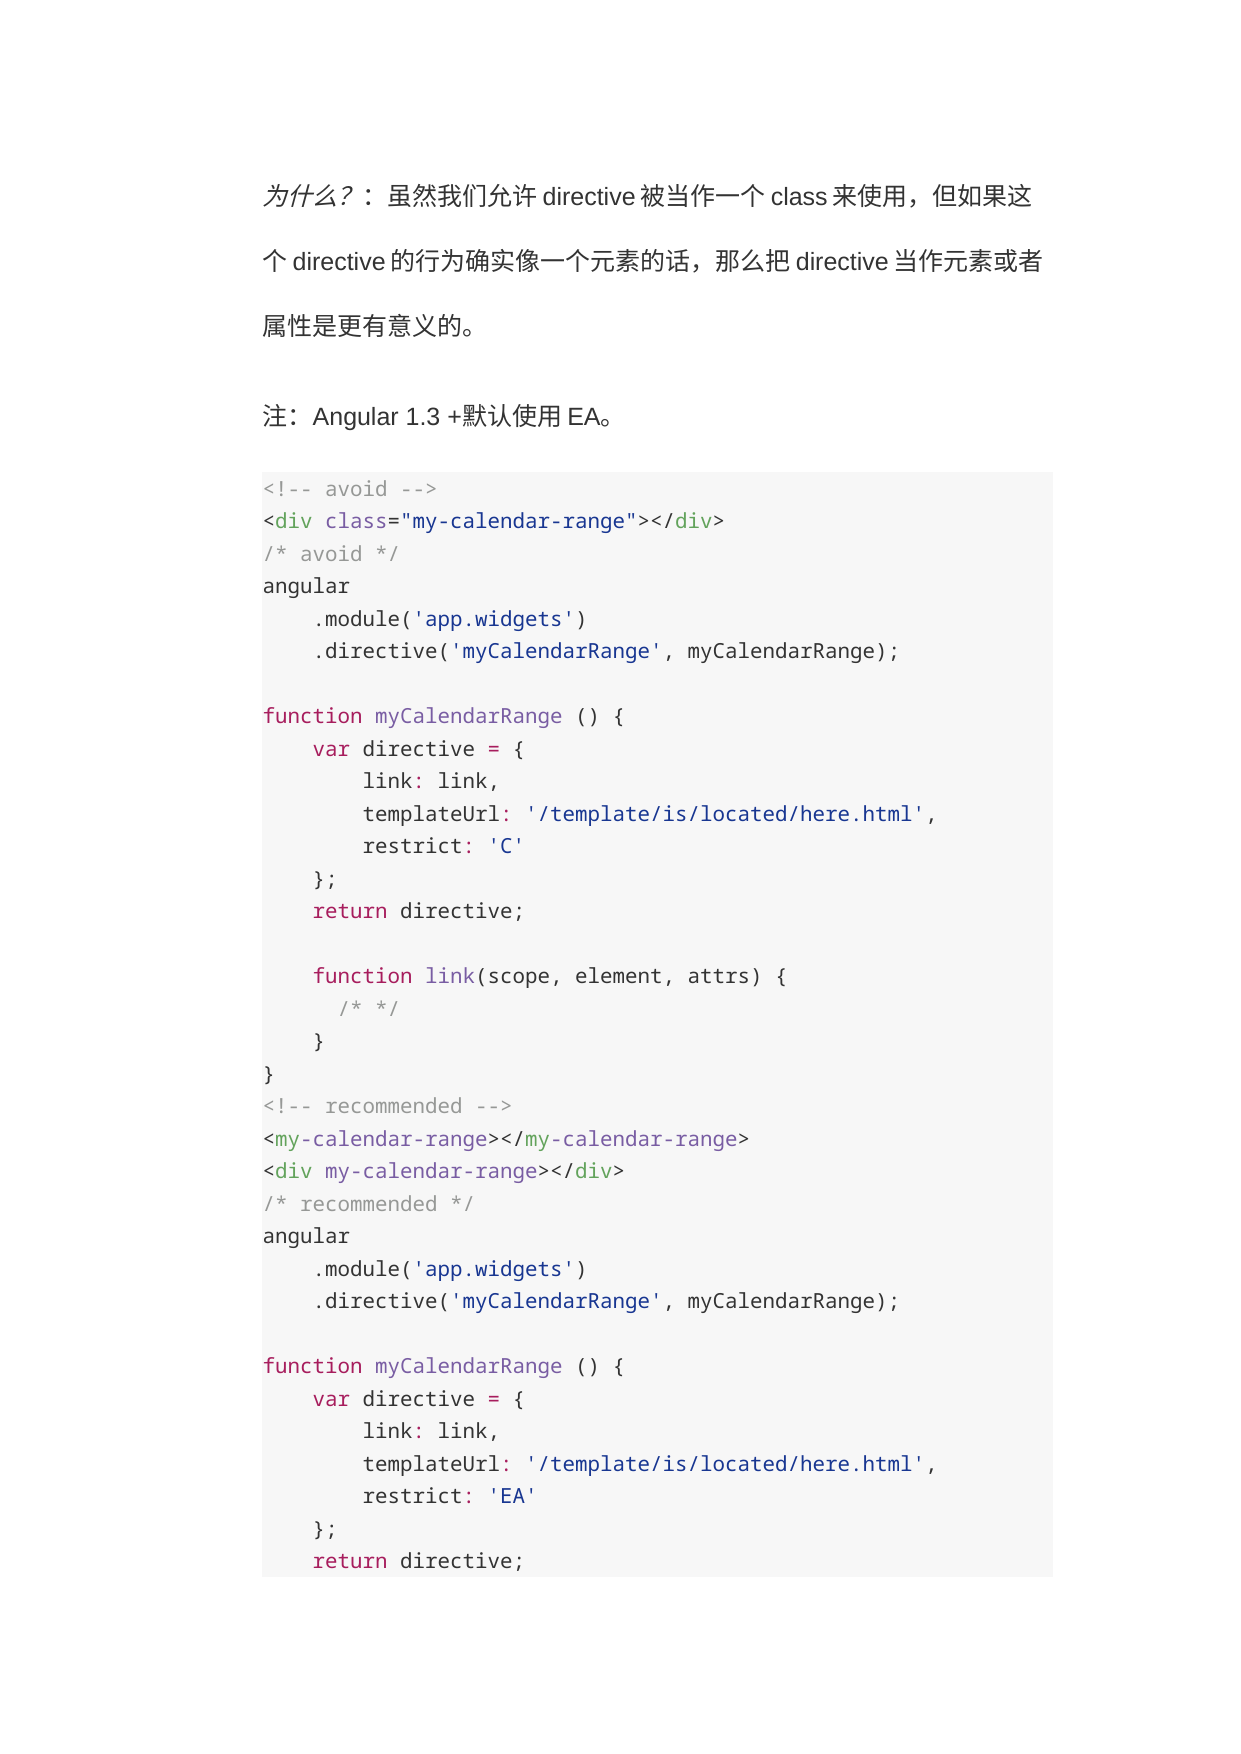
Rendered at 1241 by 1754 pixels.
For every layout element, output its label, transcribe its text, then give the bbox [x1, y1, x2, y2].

text } [262, 1024, 1053, 1057]
text restrict: 'C' [262, 829, 1053, 862]
text }; [262, 1512, 1053, 1544]
text <div class="my-calendar-range"></div> [262, 504, 1053, 537]
text angular [262, 569, 1053, 602]
text 为什么？：虽然我们允许directive被当作一个class来使用，但如果这个directive的行为确实像一个元素的话，那么把directive当作元素或者属性是更有意义的。 [262, 162, 1053, 357]
text .module('app.widgets') [262, 1252, 1053, 1284]
text templateUrl: '/template/is/located/here.html', [262, 1447, 1053, 1479]
text link: link, [262, 764, 1053, 797]
text <div my-calendar-range></div> [262, 1154, 1053, 1187]
text .directive('myCalendarRange', myCalendarRange); [262, 1284, 1053, 1317]
text }; [262, 862, 1053, 894]
text link: link, [262, 1414, 1053, 1447]
text function link(scope, element, attrs) { [262, 959, 1053, 992]
text var directive = { [262, 732, 1053, 764]
text .directive('myCalendarRange', myCalendarRange); [262, 634, 1053, 667]
text angular [262, 1219, 1053, 1252]
text /* avoid */ [262, 537, 1053, 569]
text /* recommended */ [262, 1187, 1053, 1219]
text /* */ [262, 992, 1053, 1024]
text <my-calendar-range></my-calendar-range> [262, 1122, 1053, 1154]
text <!-- avoid --> [262, 472, 1053, 504]
text templateUrl: '/template/is/located/here.html', [262, 797, 1053, 829]
text .module('app.widgets') [262, 602, 1053, 634]
text 注：Angular 1.3 +默认使用EA。 [262, 382, 1053, 447]
text return directive; [262, 1544, 1053, 1577]
text <!-- recommended --> [262, 1089, 1053, 1122]
text return directive; [262, 894, 1053, 927]
text function myCalendarRange () { [262, 1349, 1053, 1382]
text } [262, 1057, 1053, 1089]
text var directive = { [262, 1382, 1053, 1414]
text restrict: 'EA' [262, 1479, 1053, 1512]
text function myCalendarRange () { [262, 699, 1053, 732]
